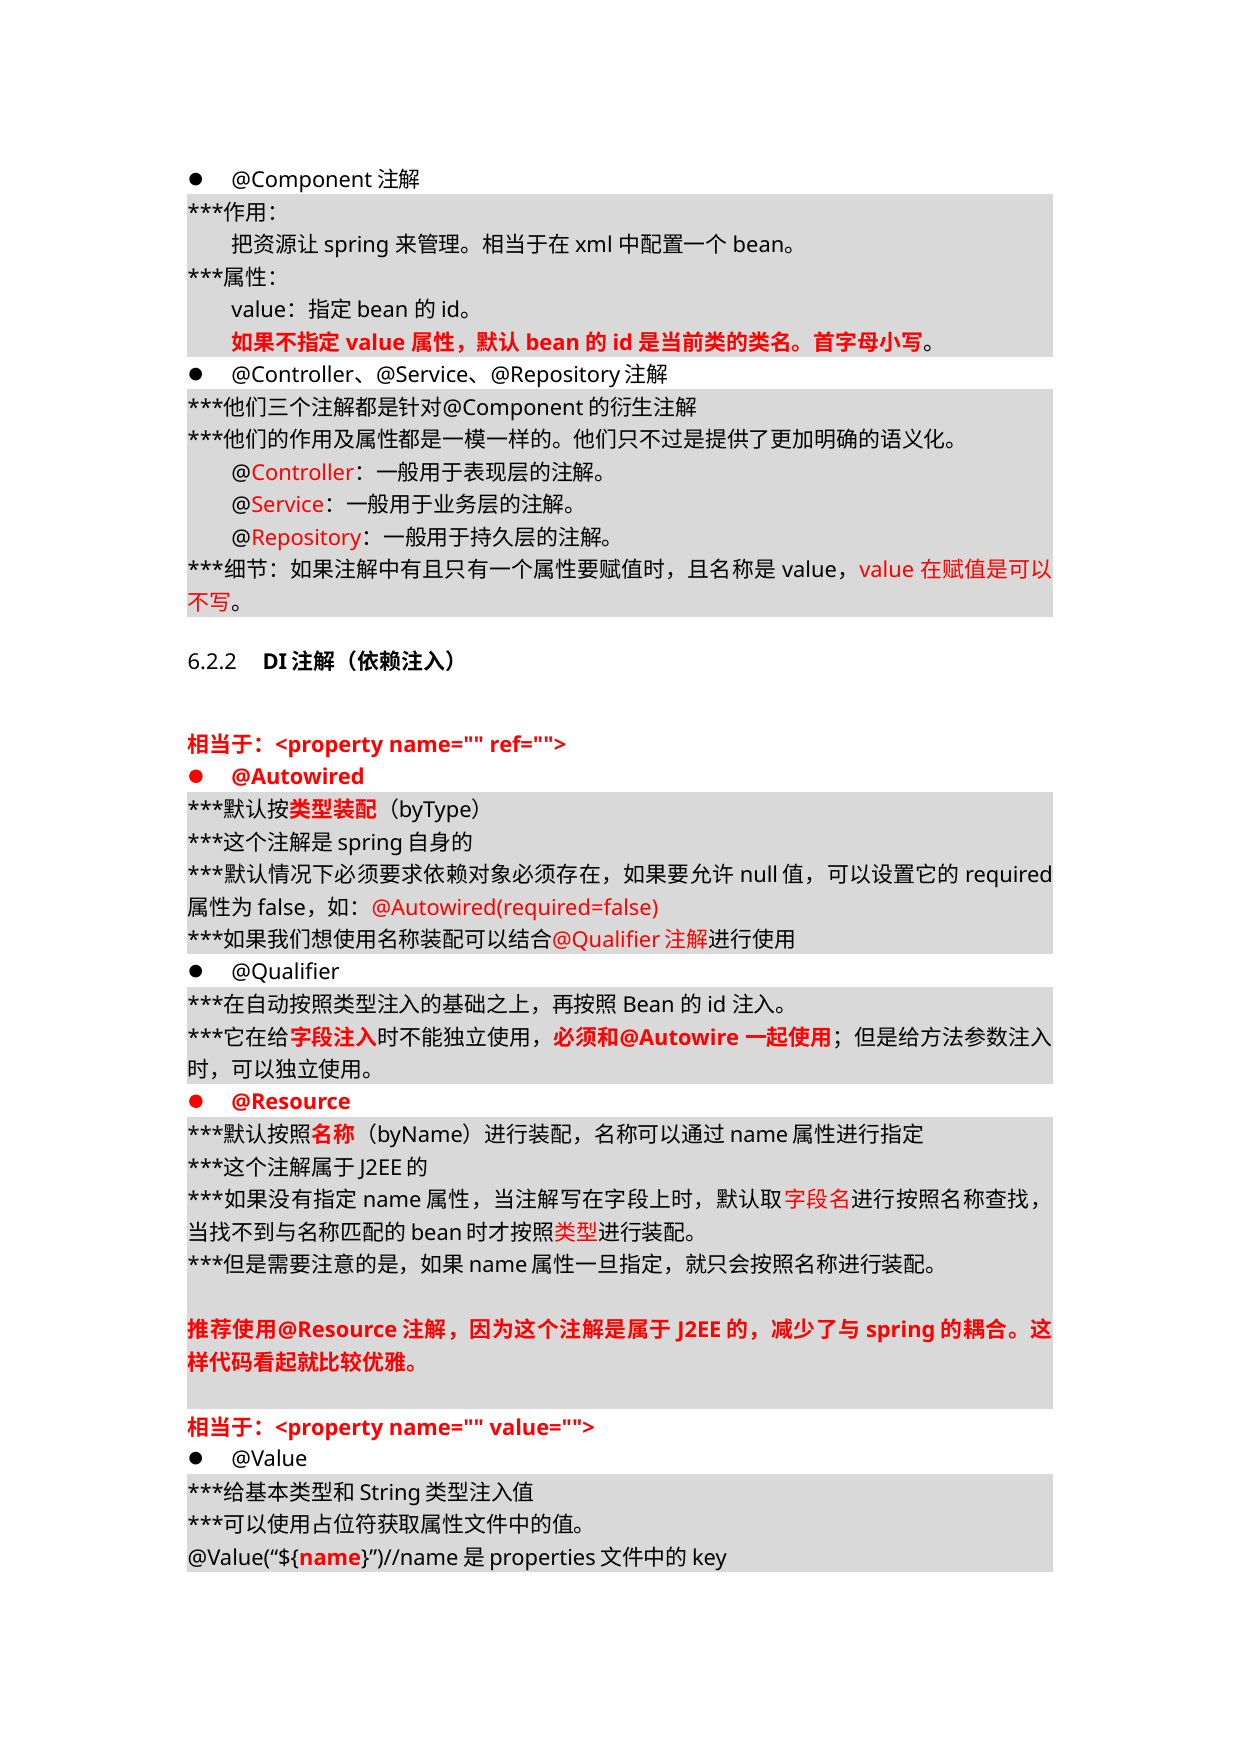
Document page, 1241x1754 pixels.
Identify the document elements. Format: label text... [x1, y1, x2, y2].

list @Autowired [187, 759, 1053, 792]
text ***如果我们想使用名称装配可以结合@Qualifier注解进行使用 [187, 922, 1053, 954]
text ***但是需要注意的是，如果name属性一旦指定，就只会按照名称进行装配。 [187, 1247, 1053, 1279]
text ***他们的作用及属性都是一模一样的。他们只不过是提供了更加明确的语义化。 [187, 422, 1053, 454]
text value：指定 bean 的 id。 [187, 292, 1053, 324]
text ***这个注解属于J2EE的 [187, 1149, 1053, 1182]
text 推荐使用@Resource注解，因为这个注解是属于J2EE的，减少了与spring的耦合。这样代码看起就比较优雅。 [187, 1312, 1053, 1377]
text ***可以使用占位符获取属性文件中的值。 [187, 1507, 1053, 1539]
list @Controller、@Service、@Repository注解 [187, 357, 1053, 389]
text 把资源让 spring 来管理。相当于在 xml 中配置一个 bean。 [187, 227, 1053, 259]
text @Controller：一般用于表现层的注解。 [187, 454, 1053, 487]
list @Qualifier [187, 954, 1053, 987]
text ***给基本类型和String类型注入值 [187, 1474, 1053, 1507]
text ***属性： [187, 259, 1053, 292]
list @Resource [187, 1084, 1053, 1117]
list @Component注解 [187, 162, 1053, 194]
text ***默认按照名称（byName）进行装配，名称可以通过name属性进行指定 [187, 1117, 1053, 1149]
text ***它在给字段注入时不能独立使用，必须和@Autowire 一起使用；但是给方法参数注入时，可以独立使用。 [187, 1019, 1053, 1084]
text ***在自动按照类型注入的基础之上，再按照 Bean 的 id 注入。 [187, 987, 1053, 1019]
text ***他们三个注解都是针对@Component的衍生注解 [187, 389, 1053, 422]
subtitle DI注解（依赖注入） [187, 644, 1053, 677]
text ***作用： [187, 194, 1053, 227]
text 相当于：<property name="" ref=""> [187, 727, 1053, 759]
text ***默认按类型装配（byType） [187, 792, 1053, 824]
text 如果不指定 value 属性，默认 bean 的 id 是当前类的类名。首字母小写。 [187, 324, 1053, 357]
text ***如果没有指定name属性，当注解写在字段上时，默认取字段名进行按照名称查找，当找不到与名称匹配的bean时才按照类型进行装配。 [187, 1182, 1053, 1247]
text @Repository：一般用于持久层的注解。 [187, 519, 1053, 552]
text ***细节：如果注解中有且只有一个属性要赋值时，且名称是 value，value 在赋值是可以不写。 [187, 552, 1053, 617]
list @Value [187, 1442, 1053, 1474]
text 相当于：<property name="" value=""> [187, 1409, 1053, 1442]
text @Service：一般用于业务层的注解。 [187, 487, 1053, 519]
text ***默认情况下必须要求依赖对象必须存在，如果要允许null值，可以设置它的required属性为false，如：@Autowired(required=false) [187, 857, 1053, 922]
text ***这个注解是spring自身的 [187, 824, 1053, 857]
text @Value(“${name}”)//name是properties文件中的key [187, 1539, 1053, 1572]
